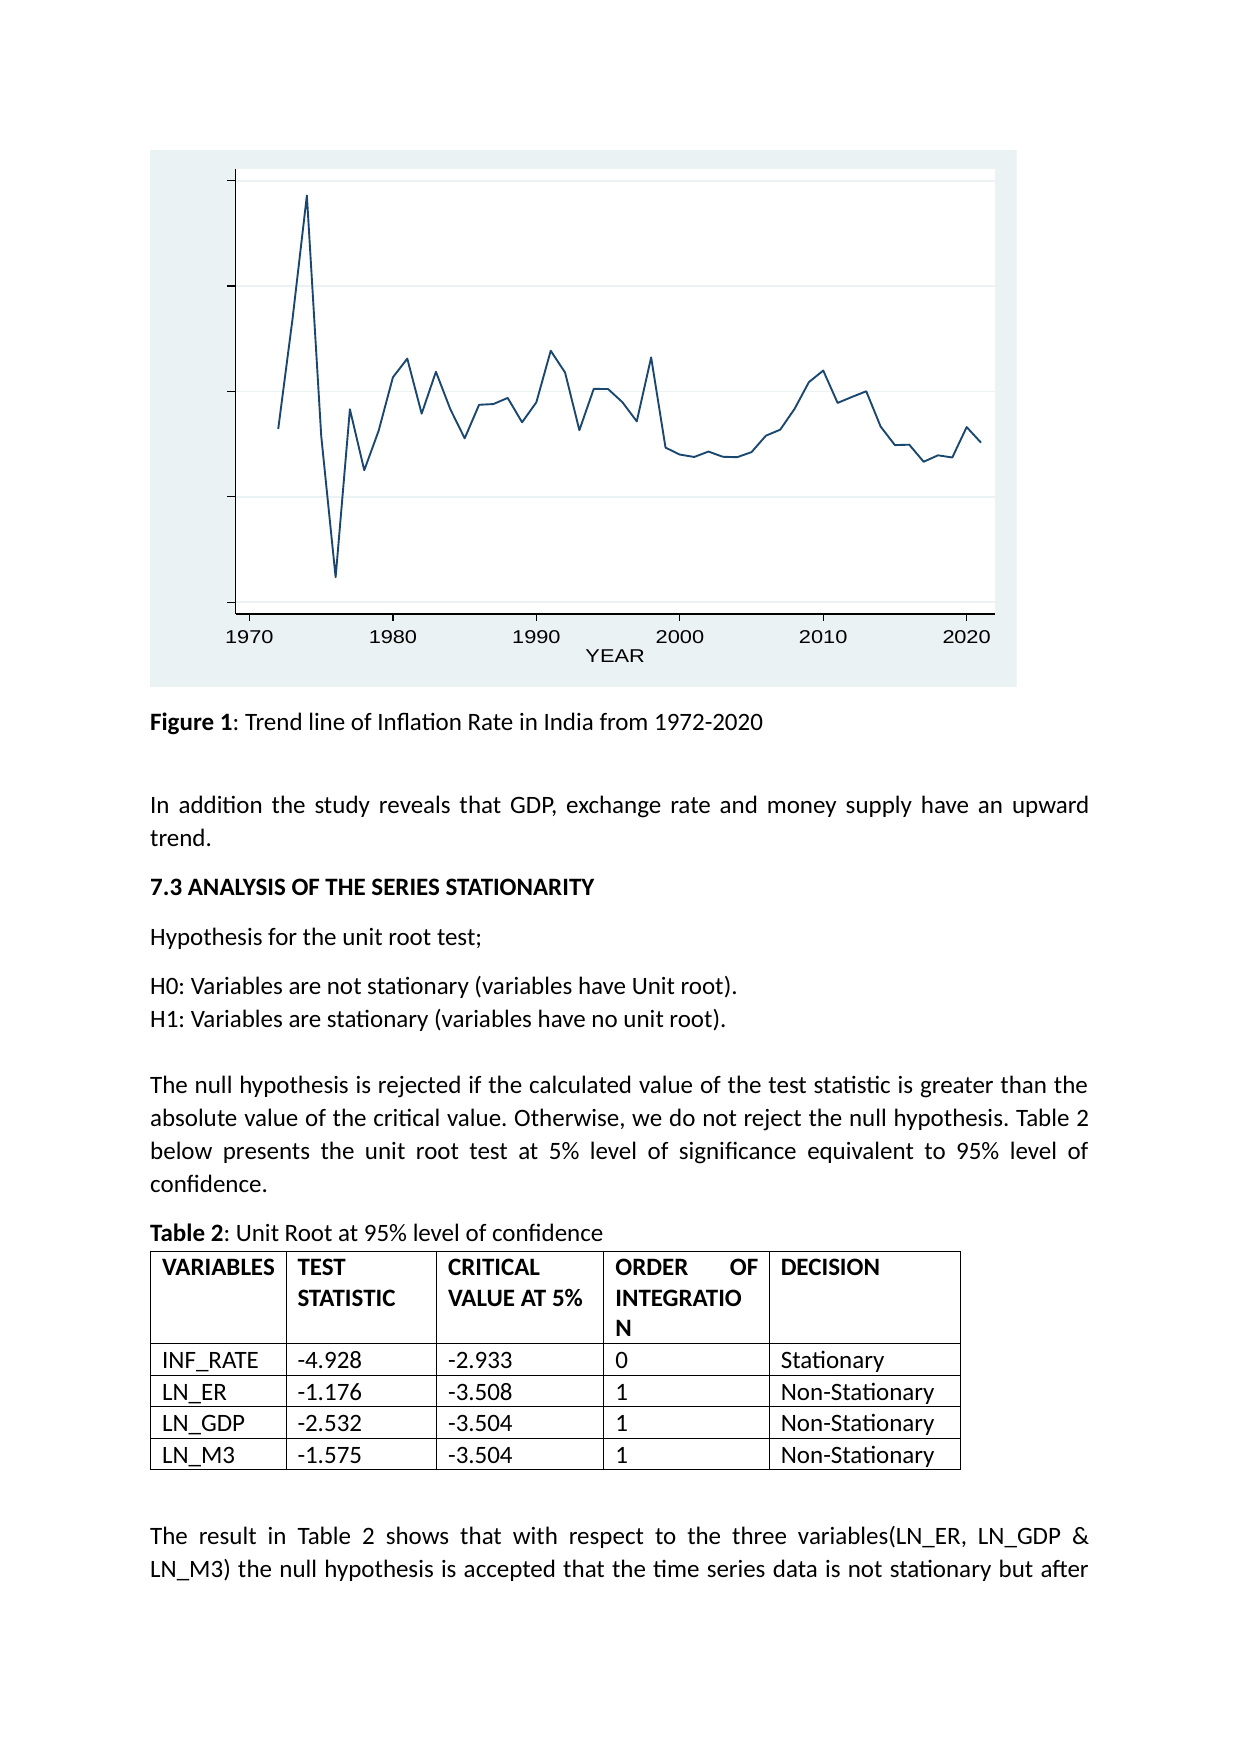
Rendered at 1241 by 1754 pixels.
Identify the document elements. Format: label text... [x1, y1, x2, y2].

table_cell -2.532 [287, 1407, 436, 1438]
text Table 2: Unit Root at 95% level of confidence [150, 1218, 1090, 1248]
table_cell -4.928 [287, 1344, 436, 1375]
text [150, 1520, 1090, 1583]
table_cell -3.504 [437, 1407, 603, 1438]
table_cell 0 [604, 1344, 769, 1375]
table_cell -3.504 [437, 1439, 603, 1469]
table_cell -3.508 [437, 1376, 603, 1406]
table_cell 1 [604, 1376, 769, 1406]
table_header TEST STATISTIC [287, 1252, 436, 1343]
text 7.3 ANALYSIS OF THE SERIES STATIONARITY [150, 871, 1090, 902]
text Figure 1: Trend line of Inflation Rate in India from 1972-2020 [150, 706, 1090, 737]
table_cell -1.575 [287, 1439, 436, 1469]
table_cell 1 [604, 1439, 769, 1469]
table_cell INF_RATE [151, 1344, 286, 1375]
table_cell -1.176 [287, 1376, 436, 1406]
table_cell Non-Stationary [770, 1376, 960, 1406]
table_header CRITICAL VALUE AT 5% [437, 1252, 603, 1343]
text H0: Variables are not stationary (variables have Unit root). [150, 971, 1090, 1001]
table_cell Non-Stationary [770, 1407, 960, 1438]
text Hypothesis for the unit root test; [150, 921, 1090, 951]
table_cell LN_ER [151, 1376, 286, 1406]
table_cell LN_GDP [151, 1407, 286, 1438]
table_cell Stationary [770, 1344, 960, 1375]
table_header ORDER OF INTEGRATION [604, 1252, 769, 1343]
text H1: Variables are stationary (variables have no unit root). [150, 1003, 1090, 1034]
text In addition the study reveals that GDP, exchange rate and money supply have an upward trend. [150, 789, 1090, 852]
table_cell LN_M3 [151, 1439, 286, 1469]
table_header VARIABLES [151, 1252, 286, 1343]
text The null hypothesis is rejected if the calculated value of the test statistic is greater than the absolute value of the critical value. Otherwise, we do not reject the null hypothesis. Table 2 below presents the unit root test at 5% level of significance equivalent to 95% level of confidence. [150, 1069, 1090, 1198]
table_cell 1 [604, 1407, 769, 1438]
table_cell -2.933 [437, 1344, 603, 1375]
table_cell Non-Stationary [770, 1439, 960, 1469]
table_header DECISION [770, 1252, 960, 1343]
